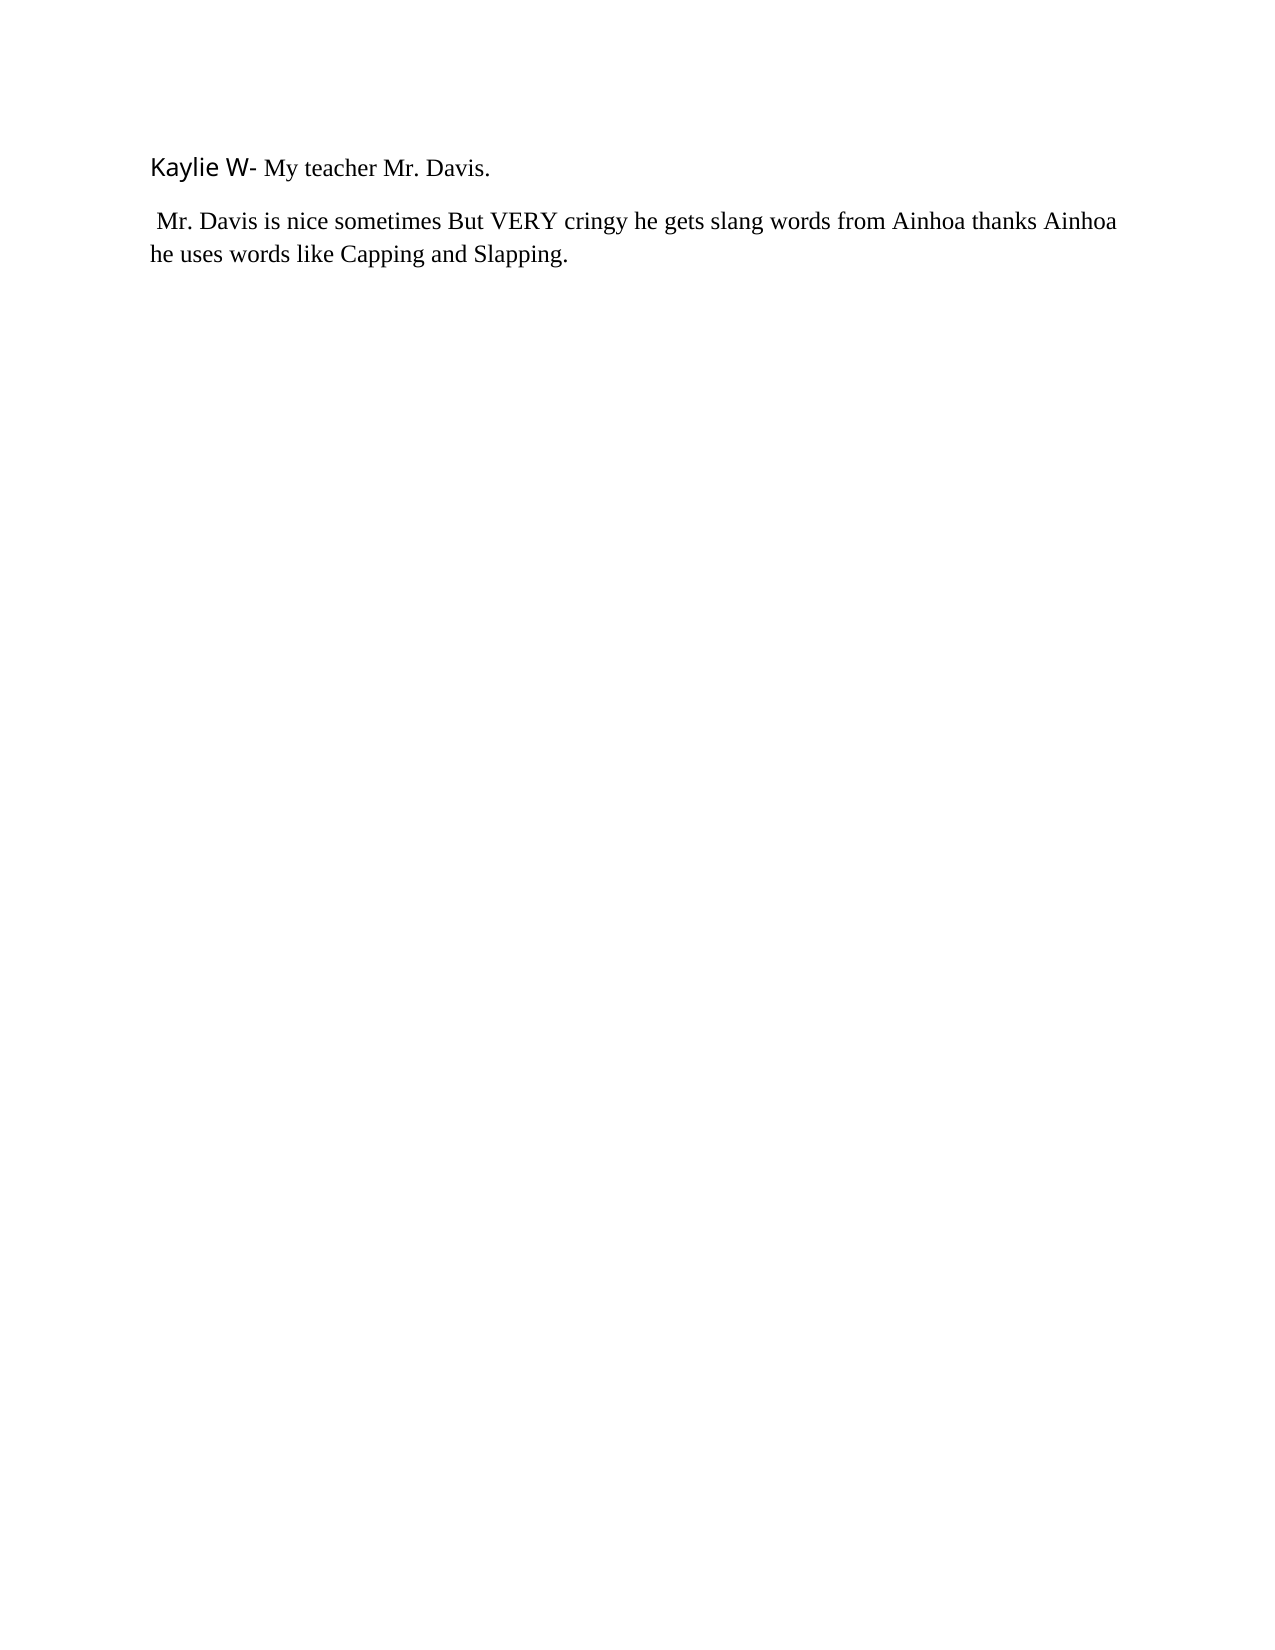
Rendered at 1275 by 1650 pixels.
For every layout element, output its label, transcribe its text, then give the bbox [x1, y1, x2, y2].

text Kaylie W- My teacher Mr. Davis. [150, 150, 1125, 184]
text Mr. Davis is nice sometimes But VERY cringy he gets slang words from Ainhoa thanks Ainhoa he uses words like Capping and Slapping. [150, 206, 1125, 268]
